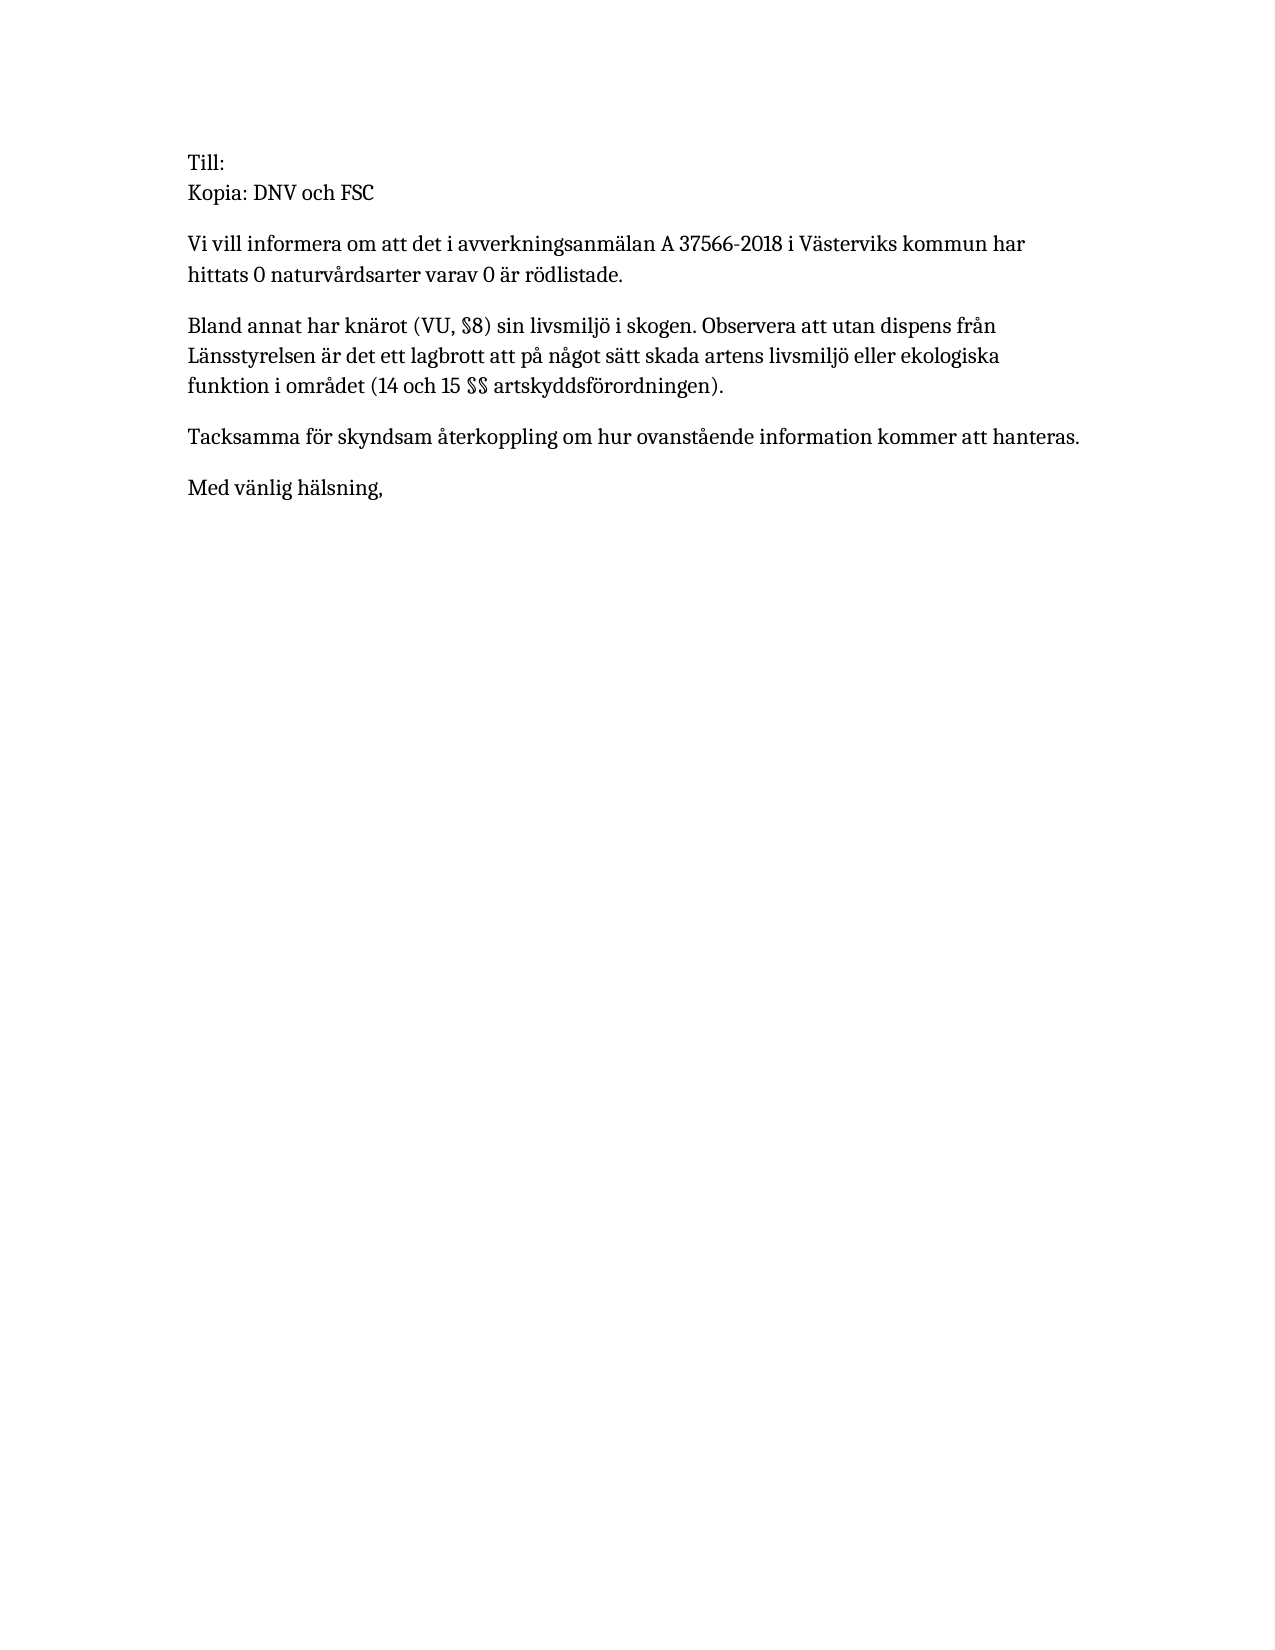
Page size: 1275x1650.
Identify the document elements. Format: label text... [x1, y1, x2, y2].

text Vi vill informera om att det i avverkningsanmälan A 37566-2018 i Västerviks kommun har hittats 0 naturvårdsarter varav 0 är rödlistade. [187, 231, 1087, 288]
text Med vänlig hälsning, [187, 475, 1087, 532]
text Till: Kopia: DNV och FSC [187, 150, 1087, 207]
text Tacksamma för skyndsam återkoppling om hur ovanstående information kommer att hanteras. [187, 424, 1087, 450]
text Bland annat har knärot (VU, §8) sin livsmiljö i skogen. Observera att utan dispens från Länsstyrelsen är det ett lagbrott att på något sätt skada artens livsmiljö eller ekologiska funktion i området (14 och 15 §§ artskyddsförordningen). [187, 312, 1087, 399]
